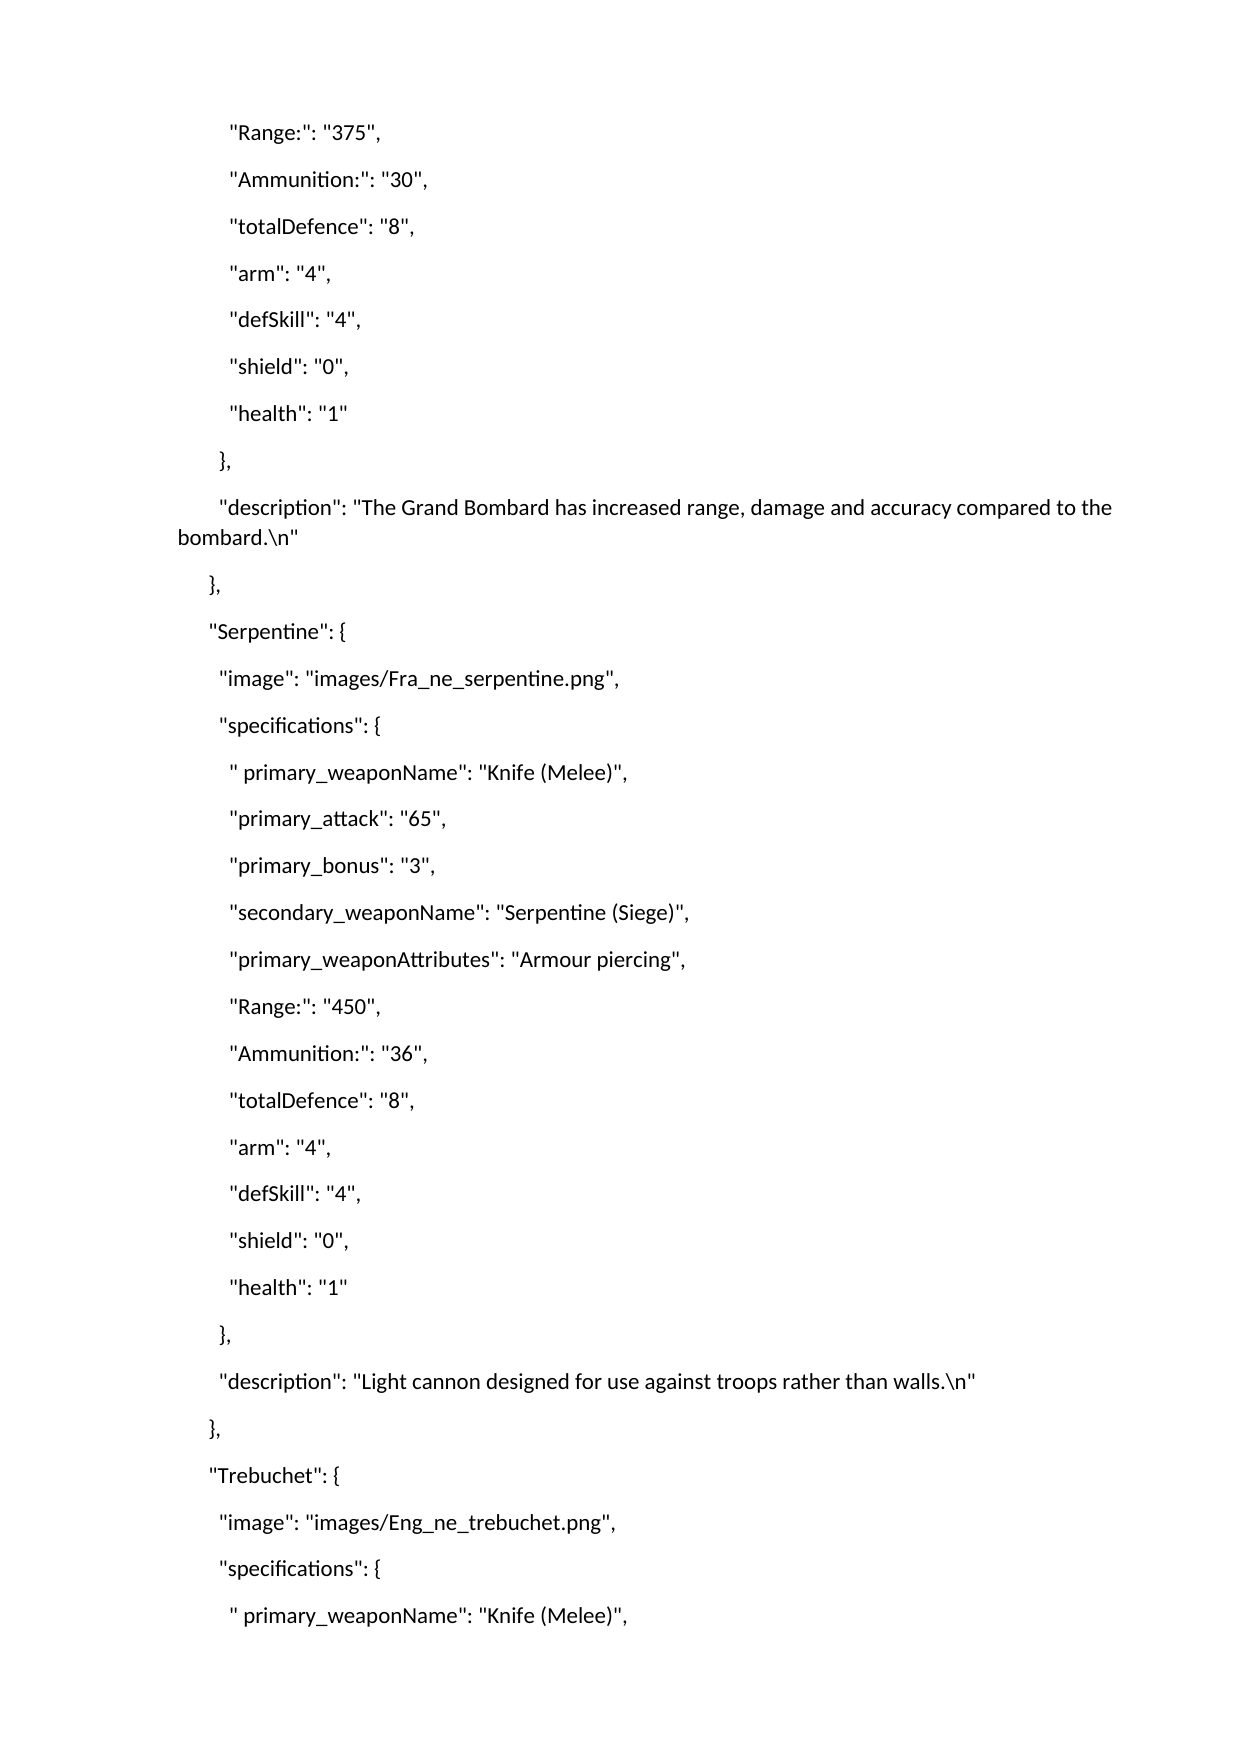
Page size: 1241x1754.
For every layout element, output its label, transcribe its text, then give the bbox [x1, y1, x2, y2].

text "primary_bonus": "3", [177, 851, 1152, 879]
text }, [177, 1414, 1152, 1442]
text "Serpentine": { [177, 617, 1152, 645]
text "defSkill": "4", [177, 306, 1152, 334]
text "description": "Light cannon designed for use against troops rather than walls.\n" [177, 1367, 1152, 1395]
text "primary_weaponAttributes": "Armour piercing", [177, 945, 1152, 973]
text "totalDefence": "8", [177, 212, 1152, 240]
text "shield": "0", [177, 1226, 1152, 1254]
text "primary_attack": "65", [177, 804, 1152, 833]
text "image": "images/Eng_ne_trebuchet.png", [177, 1508, 1152, 1536]
text "Ammunition:": "30", [177, 165, 1152, 193]
text "defSkill": "4", [177, 1179, 1152, 1208]
text }, [177, 1320, 1152, 1348]
text " primary_weaponName": "Knife (Melee)", [177, 758, 1152, 786]
text "Ammunition:": "36", [177, 1039, 1152, 1067]
text "health": "1" [177, 1273, 1152, 1301]
text "health": "1" [177, 399, 1152, 427]
text "Trebuchet": { [177, 1461, 1152, 1489]
text "arm": "4", [177, 1133, 1152, 1161]
text "totalDefence": "8", [177, 1086, 1152, 1114]
text "secondary_weaponName": "Serpentine (Siege)", [177, 898, 1152, 926]
text "description": "The Grand Bombard has increased range, damage and accuracy compared to the bombard.\n" [177, 493, 1152, 551]
text }, [177, 570, 1152, 598]
text }, [177, 446, 1152, 474]
text " primary_weaponName": "Knife (Melee)", [177, 1601, 1152, 1629]
text "specifications": { [177, 1554, 1152, 1583]
text "Range:": "450", [177, 992, 1152, 1020]
text "specifications": { [177, 711, 1152, 739]
text "image": "images/Fra_ne_serpentine.png", [177, 664, 1152, 692]
text "Range:": "375", [177, 118, 1152, 146]
text "shield": "0", [177, 352, 1152, 381]
text "arm": "4", [177, 259, 1152, 287]
